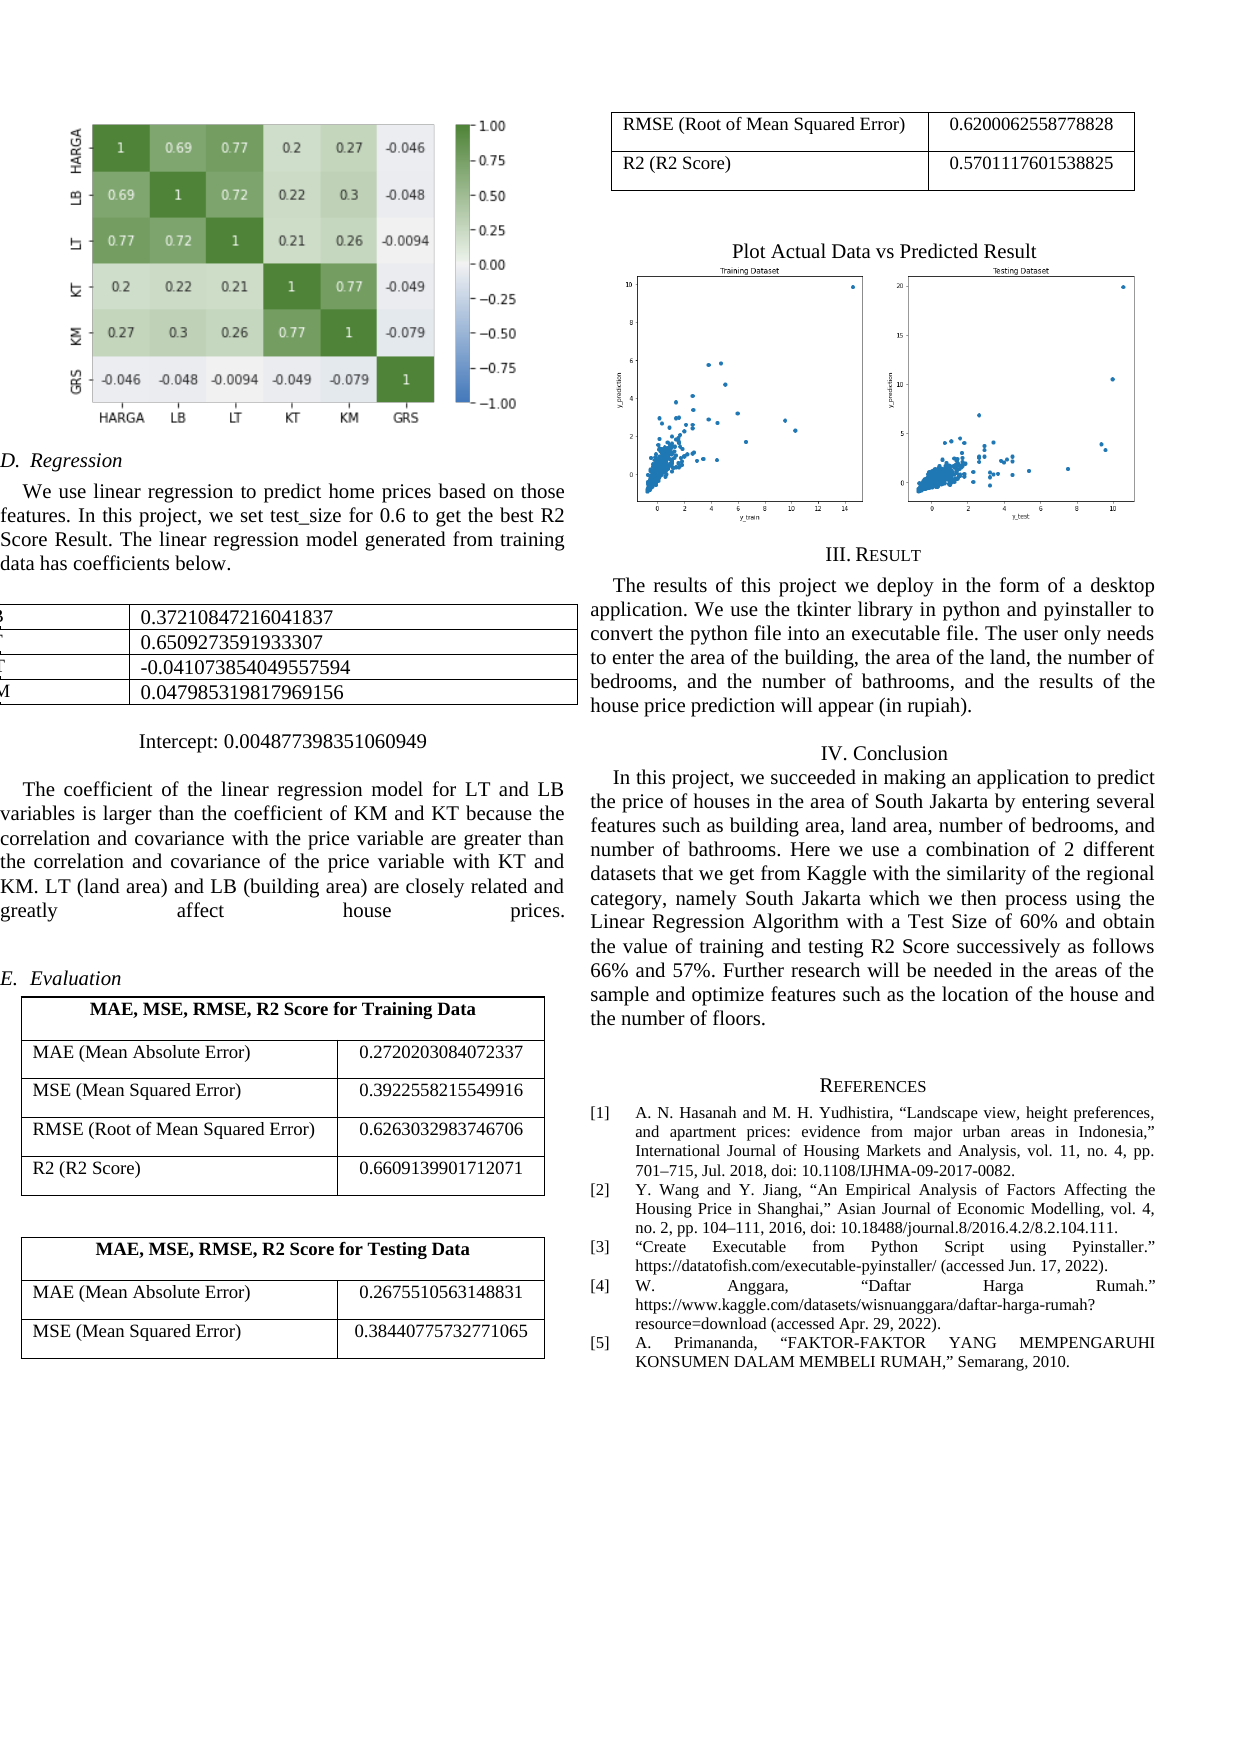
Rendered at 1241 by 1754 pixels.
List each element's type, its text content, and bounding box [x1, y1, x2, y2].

list A. Primananda, “FAKTOR-FAKTOR YANG MEMPENGARUHI KONSUMEN DALAM MEMBELI RUMAH,” Semarang, 2010. [590, 1333, 1156, 1371]
table_cell KT [1, 655, 129, 679]
table_cell 0.6263032983746706 [338, 1118, 544, 1156]
text Intercept: 0.004877398351060949 [0, 729, 565, 753]
list Y. Wang and Y. Jiang, “An Empirical Analysis of Factors Affecting the Housing Price in Shanghai,” Asian Journal of Economic Modelling, vol. 4, no. 2, pp. 104–111, 2016, doi: 10.18488/journal.8/2016.4.2/8.2.104.111. [590, 1179, 1156, 1237]
table_cell KM [1, 680, 129, 704]
table_cell MAE (Mean Absolute Error) [22, 1281, 337, 1319]
table_cell 0.5701117601538825 [929, 152, 1134, 190]
text The results of this project we deploy in the form of a desktop application. We use the tkinter library in python and pyinstaller to convert the python file into an executable file. The user only needs to enter the area of the building, the area of the land, the number of bedrooms, and the number of bathrooms, and the results of the house price prediction will appear (in rupiah). [590, 573, 1156, 717]
table_cell LT [1, 630, 129, 654]
table_cell 0.2720203084072337 [338, 1041, 544, 1078]
table_cell R2 (R2 Score) [22, 1157, 337, 1195]
table_cell 0.6609139901712071 [338, 1157, 544, 1195]
table_cell 0.6509273591933307 [130, 630, 577, 654]
list Result [590, 542, 1156, 566]
text The coefficient of the linear regression model for LT and LB variables is larger than the coefficient of KM and KT because the correlation and covariance with the price variable are greater than the correlation and covariance of the price variable with KT and KM. LT (land area) and LB (building area) are closely related and greatly affect house prices. [0, 777, 565, 950]
list “Create Executable from Python Script using Pyinstaller.” https://datatofish.com/executable-pyinstaller/ (accessed Jun. 17, 2022). [590, 1237, 1156, 1275]
picture [62, 112, 526, 433]
picture [612, 263, 1137, 524]
list A. N. Hasanah and M. H. Yudhistira, “Landscape view, height preferences, and apartment prices: evidence from major urban areas in Indonesia,” International Journal of Housing Markets and Analysis, vol. 11, no. 4, pp. 701–715, Jul. 2018, doi: 10.1108/IJHMA-09-2017-0082. [590, 1103, 1156, 1179]
table_header MAE, MSE, RMSE, R2 Score for Testing Data [22, 1238, 544, 1280]
text IV. Conclusion [590, 741, 1156, 765]
table_header LB [1, 605, 129, 629]
text We use linear regression to predict home prices based on those features. In this project, we set test_size for 0.6 to get the best R2 Score Result. The linear regression model generated from training data has coefficients below. [0, 479, 565, 575]
table_cell MAE (Mean Absolute Error) [22, 1041, 337, 1078]
table_cell 0.2675510563148831 [338, 1281, 544, 1319]
table_cell RMSE (Root of Mean Squared Error) [22, 1118, 337, 1156]
table_cell R2 (R2 Score) [612, 152, 928, 190]
table_cell MSE (Mean Squared Error) [22, 1079, 337, 1117]
table_cell 0.3922558215549916 [338, 1079, 544, 1117]
table_cell RMSE (Root of Mean Squared Error) [612, 113, 928, 151]
text Plot Actual Data vs Predicted Result [590, 239, 1156, 263]
table_cell 0.047985319817969156 [130, 680, 577, 704]
table_header 0.37210847216041837 [130, 605, 577, 629]
table_cell 0.6200062558778828 [929, 113, 1134, 151]
table_cell MSE (Mean Squared Error) [22, 1320, 337, 1358]
text References [590, 1073, 1156, 1097]
table_header MAE, MSE, RMSE, R2 Score for Training Data [22, 998, 544, 1039]
list W. Anggara, “Daftar Harga Rumah.” https://www.kaggle.com/datasets/wisnuanggara/daftar-harga-rumah?resource=download (accessed Apr. 29, 2022). [590, 1275, 1156, 1333]
text In this project, we succeeded in making an application to predict the price of houses in the area of South Jakarta by entering several features such as building area, land area, number of bedrooms, and number of bathrooms. Here we use a combination of 2 different datasets that we get from Kaggle with the similarity of the regional category, namely South Jakarta which we then process using the Linear Regression Algorithm with a Test Size of 60% and obtain the value of training and testing R2 Score successively as follows 66% and 57%. Further research will be needed in the areas of the sample and optimize features such as the location of the house and the number of floors. [590, 765, 1156, 1030]
table_cell 0.38440775732771065 [338, 1320, 544, 1358]
list Regression [0, 448, 565, 472]
table_cell -0.041073854049557594 [130, 655, 577, 679]
list Evaluation [0, 966, 565, 990]
